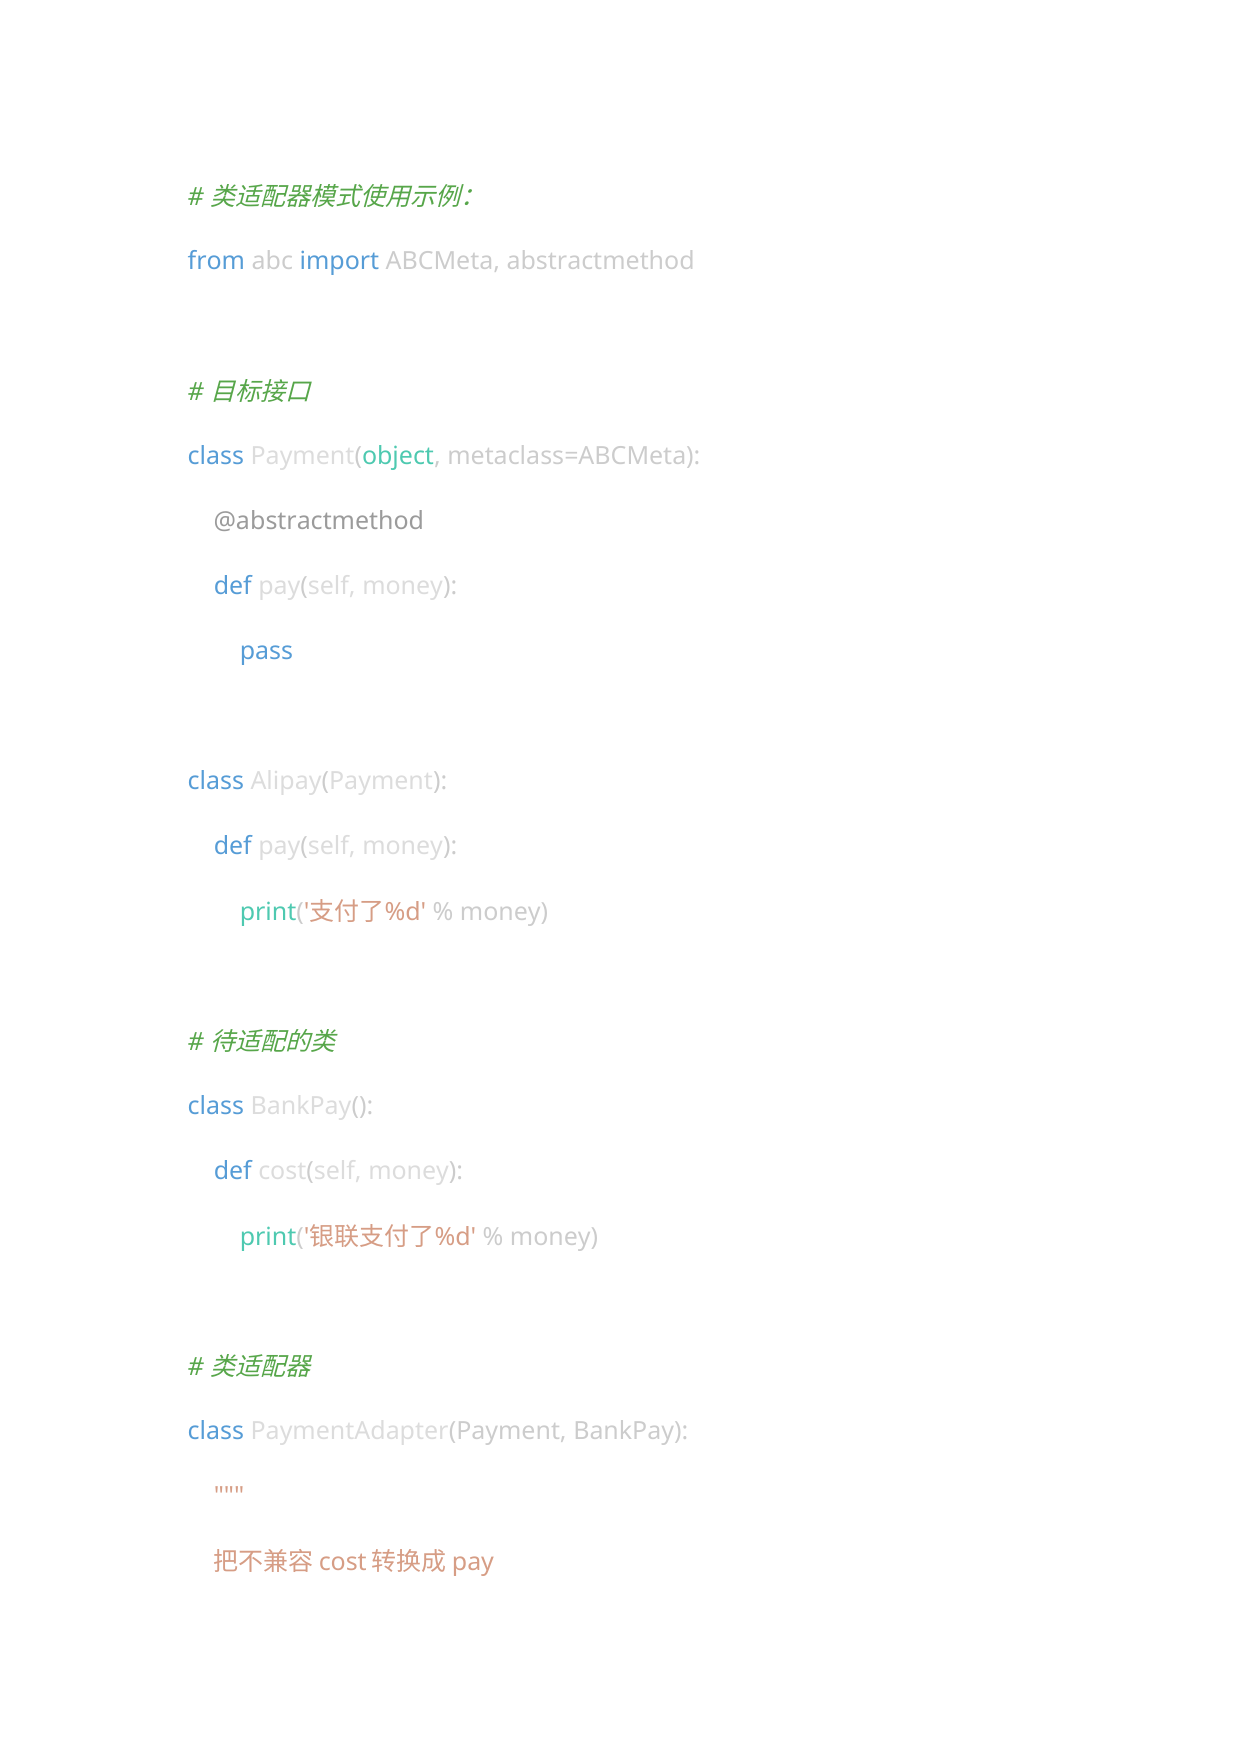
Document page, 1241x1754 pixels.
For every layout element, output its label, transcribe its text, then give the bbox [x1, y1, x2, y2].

text pass [187, 617, 1053, 682]
text from abc import ABCMeta, abstractmethod [187, 227, 1053, 292]
text # 待适配的类 [187, 1007, 1053, 1072]
text # 类适配器模式使用示例： [187, 162, 1053, 227]
text class Alipay(Payment): [187, 747, 1053, 812]
text 把不兼容cost转换成pay [187, 1527, 1053, 1592]
text class Payment(object, metaclass=ABCMeta): [187, 422, 1053, 487]
text def cost(self, money): [187, 1137, 1053, 1202]
text def pay(self, money): [187, 812, 1053, 877]
text @abstractmethod [187, 487, 1053, 552]
text def pay(self, money): [187, 552, 1053, 617]
text # 目标接口 [187, 357, 1053, 422]
text """ [187, 1462, 1053, 1527]
text # 类适配器 [187, 1332, 1053, 1397]
text class BankPay(): [187, 1072, 1053, 1137]
text class PaymentAdapter(Payment, BankPay): [187, 1397, 1053, 1462]
text print('银联支付了%d' % money) [187, 1202, 1053, 1267]
text print('支付了%d' % money) [187, 877, 1053, 942]
